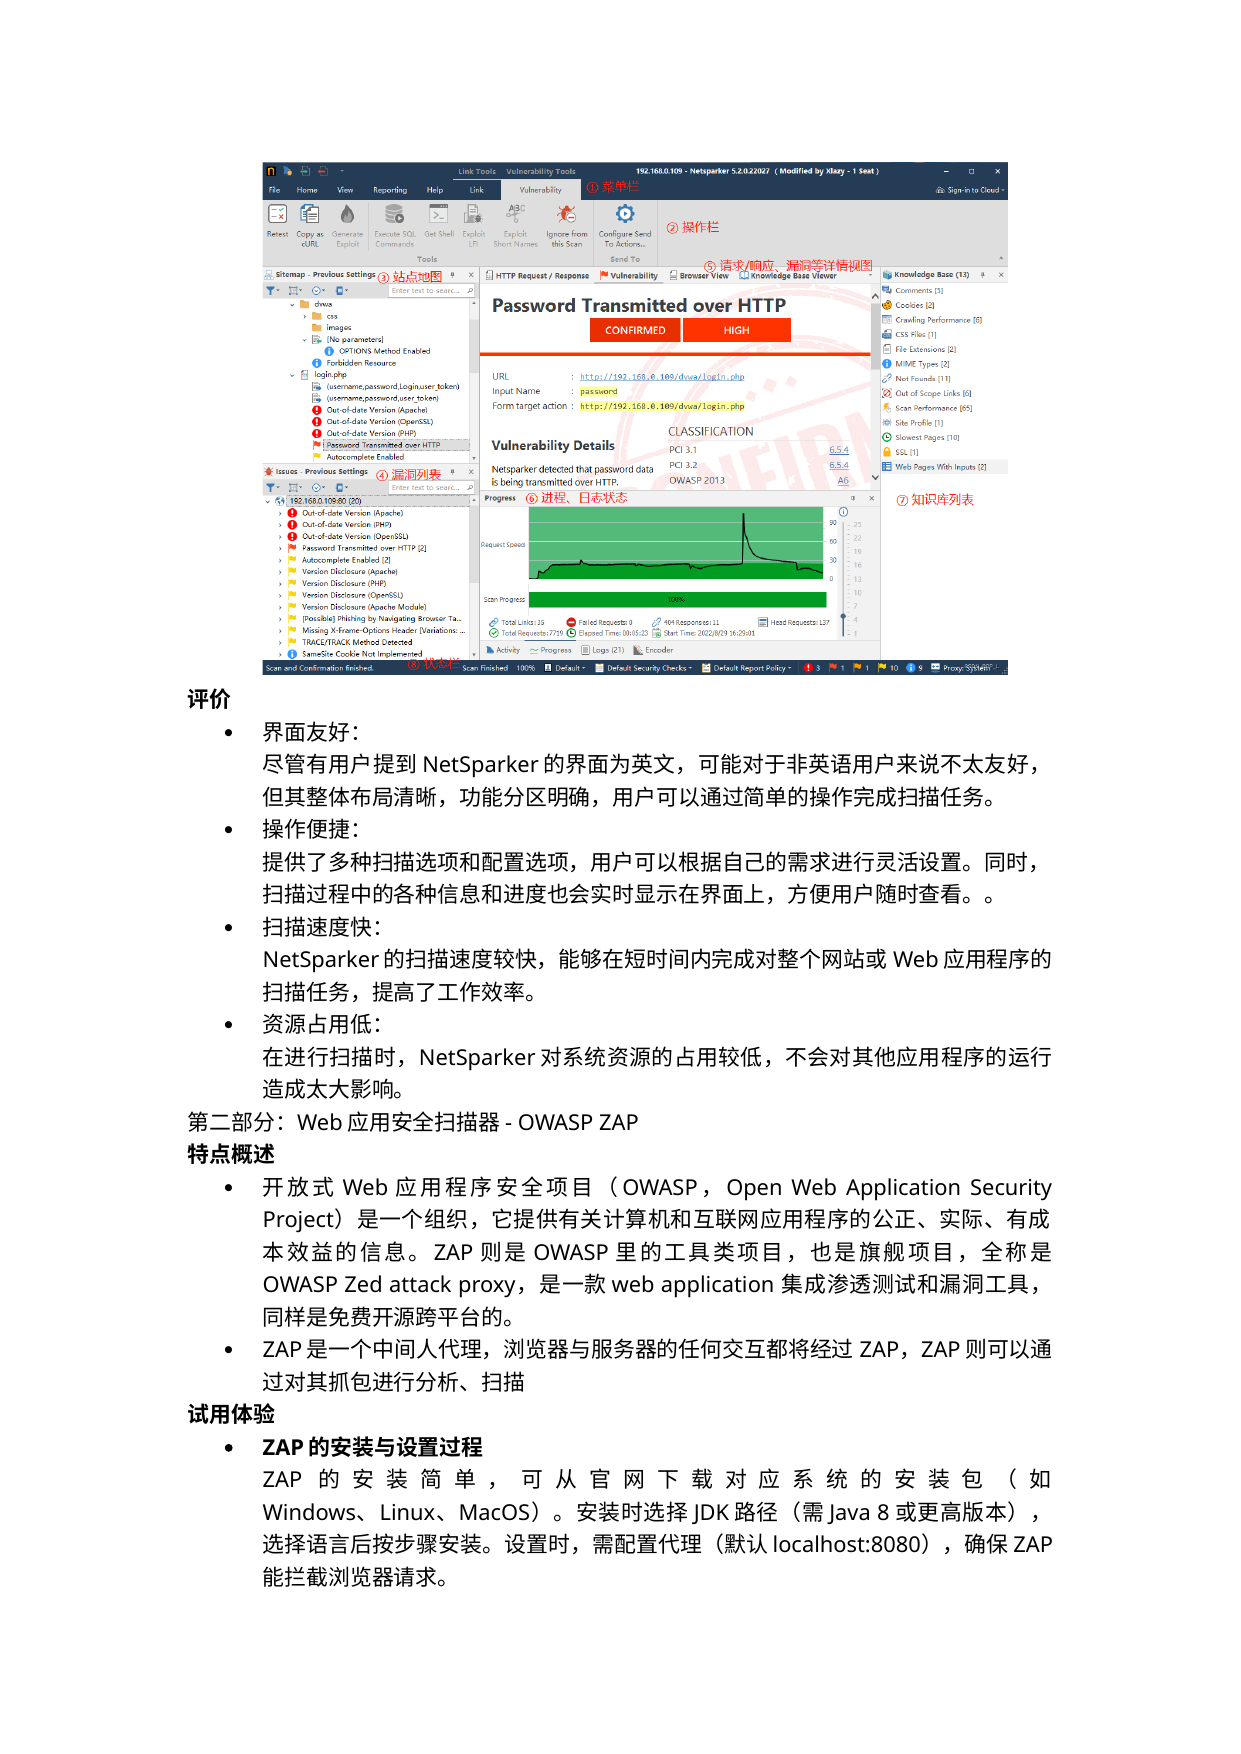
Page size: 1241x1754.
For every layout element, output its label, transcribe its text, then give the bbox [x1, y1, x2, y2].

list 界面友好： [225, 714, 1053, 747]
text 评价 [187, 682, 1053, 714]
text 特点概述 [187, 1137, 1053, 1169]
text NetSparker的扫描速度较快，能够在短时间内完成对整个网站或Web应用程序的扫描任务，提高了工作效率。 [262, 942, 1053, 1007]
list ZAP是一个中间人代理，浏览器与服务器的任何交互都将经过ZAP，ZAP则可以通过对其抓包进行分析、扫描 [225, 1332, 1053, 1397]
text 在进行扫描时，NetSparker对系统资源的占用较低，不会对其他应用程序的运行造成太大影响。 [262, 1039, 1053, 1104]
list 扫描速度快： [225, 909, 1053, 942]
text ZAP的安装简单，可从官网下载对应系统的安装包（如Windows、Linux、MacOS）。安装时选择JDK路径（需Java 8或更高版本），选择语言后按步骤安装。设置时，需配置代理（默认localhost:8080），确保ZAP能拦截浏览器请求。 [262, 1462, 1053, 1592]
text 第二部分：Web应用安全扫描器 - OWASP ZAP [187, 1104, 1053, 1137]
text 提供了多种扫描选项和配置选项，用户可以根据自己的需求进行灵活设置。同时，扫描过程中的各种信息和进度也会实时显示在界面上，方便用户随时查看。。 [262, 844, 1053, 909]
list 开放式Web应用程序安全项目（OWASP，Open Web Application Security Project）是一个组织，它提供有关计算机和互联网应用程序的公正、实际、有成本效益的信息。ZAP则是OWASP里的工具类项目，也是旗舰项目，全称是OWASP Zed attack proxy，是一款web application 集成渗透测试和漏洞工具，同样是免费开源跨平台的。 [225, 1169, 1053, 1332]
list 操作便捷： [225, 812, 1053, 844]
text 尽管有用户提到NetSparker的界面为英文，可能对于非英语用户来说不太友好，但其整体布局清晰，功能分区明确，用户可以通过简单的操作完成扫描任务。 [262, 747, 1053, 812]
picture [262, 162, 1008, 675]
text 试用体验 [187, 1397, 1053, 1429]
list ZAP的安装与设置过程 [225, 1429, 1053, 1462]
list 资源占用低： [225, 1007, 1053, 1039]
